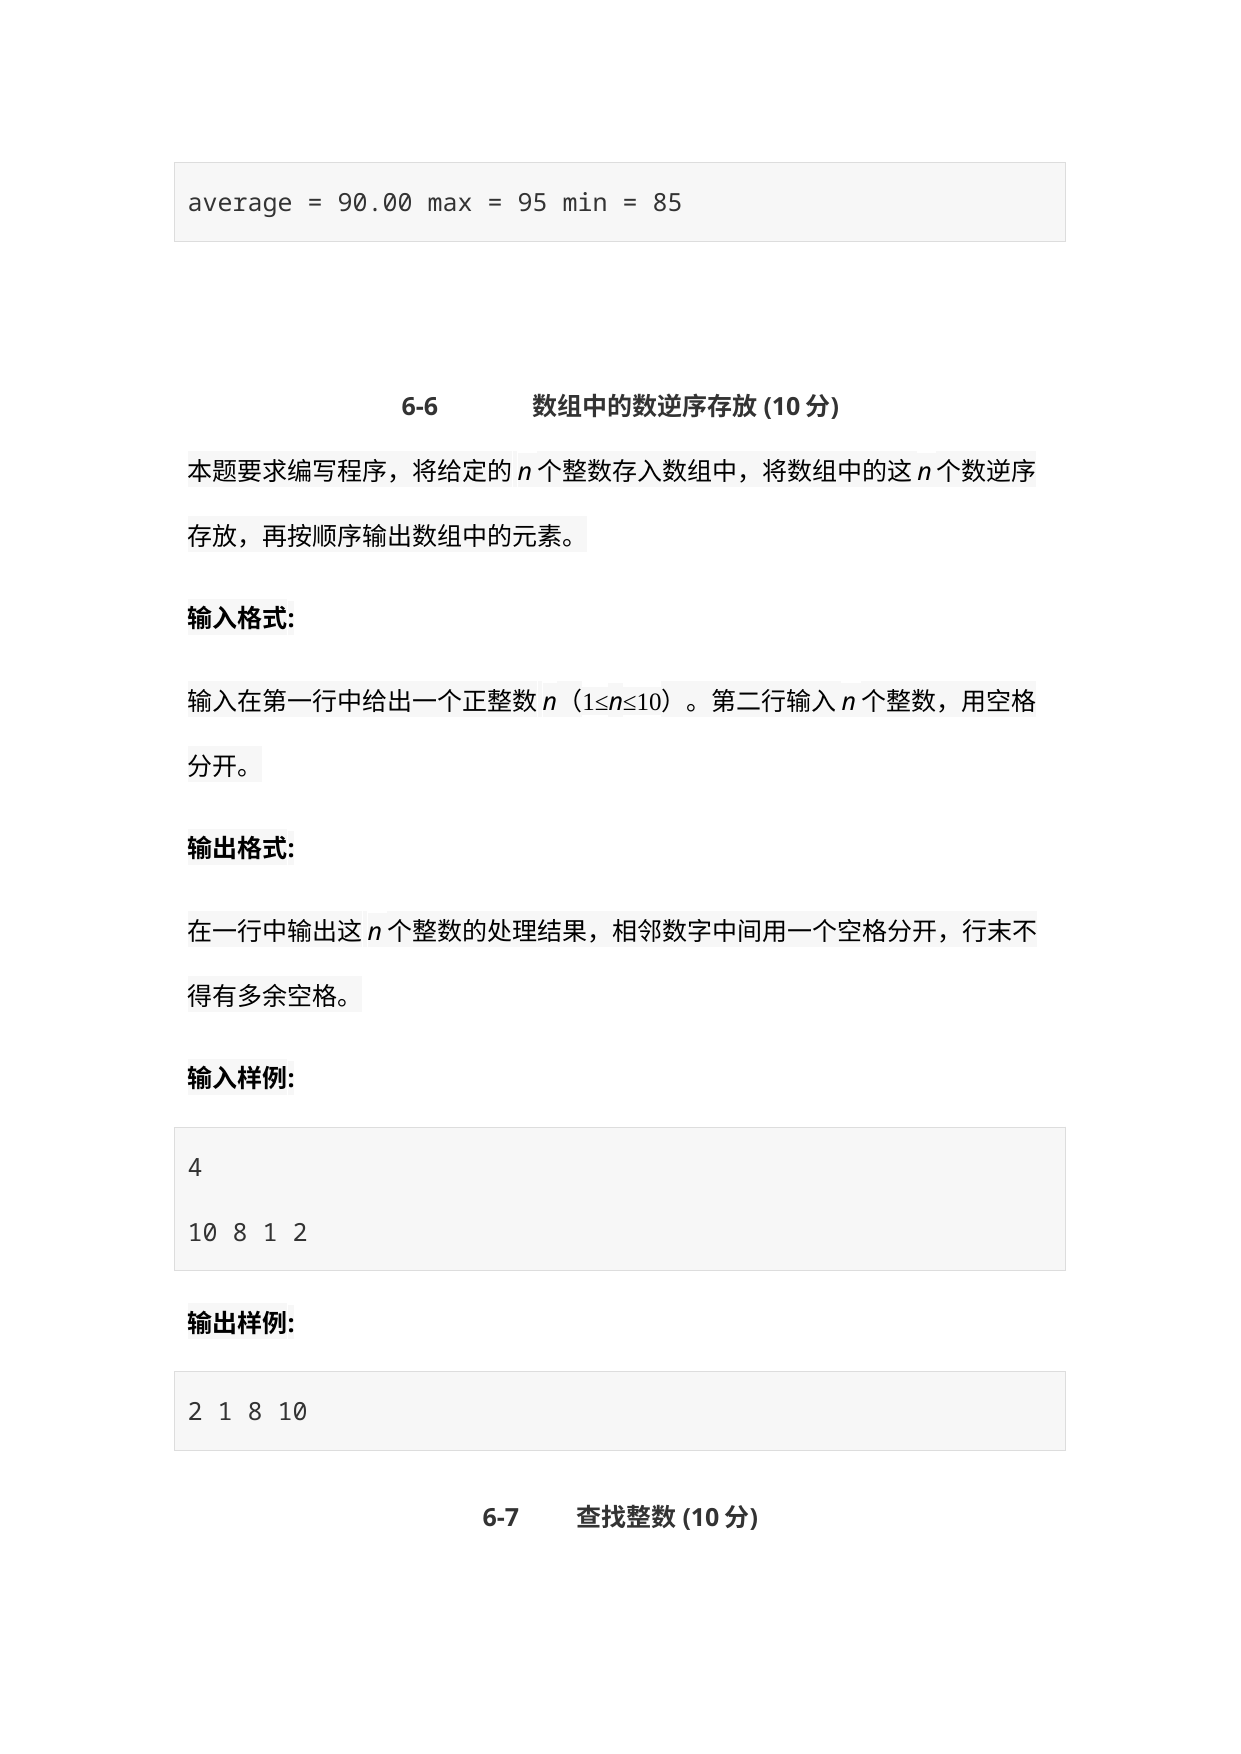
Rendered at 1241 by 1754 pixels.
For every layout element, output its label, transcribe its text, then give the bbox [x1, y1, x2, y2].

subtitle 输出样例: [187, 1289, 1053, 1354]
subtitle 输入样例: [187, 1044, 1053, 1109]
text 2 1 8 10 [175, 1372, 1065, 1450]
subtitle 输出格式: [187, 814, 1053, 879]
text 在一行中输出这n个整数的处理结果，相邻数字中间用一个空格分开，行末不得有多余空格。 [187, 897, 1053, 1027]
text average = 90.00 max = 95 min = 85 [175, 163, 1065, 241]
text 本题要求编写程序，将给定的n个整数存入数组中，将数组中的这n个数逆序存放，再按顺序输出数组中的元素。 [187, 437, 1053, 567]
text 6-6 数组中的数逆序存放 (10分) [187, 372, 1053, 437]
text 输入在第一行中给出一个正整数n（1≤n≤10）。第二行输入n个整数，用空格分开。 [187, 667, 1053, 797]
subtitle 输入格式: [187, 584, 1053, 649]
text 6-7 查找整数 (10分) [187, 1483, 1053, 1548]
text 4 [175, 1128, 1065, 1192]
text 10 8 1 2 [175, 1192, 1065, 1270]
